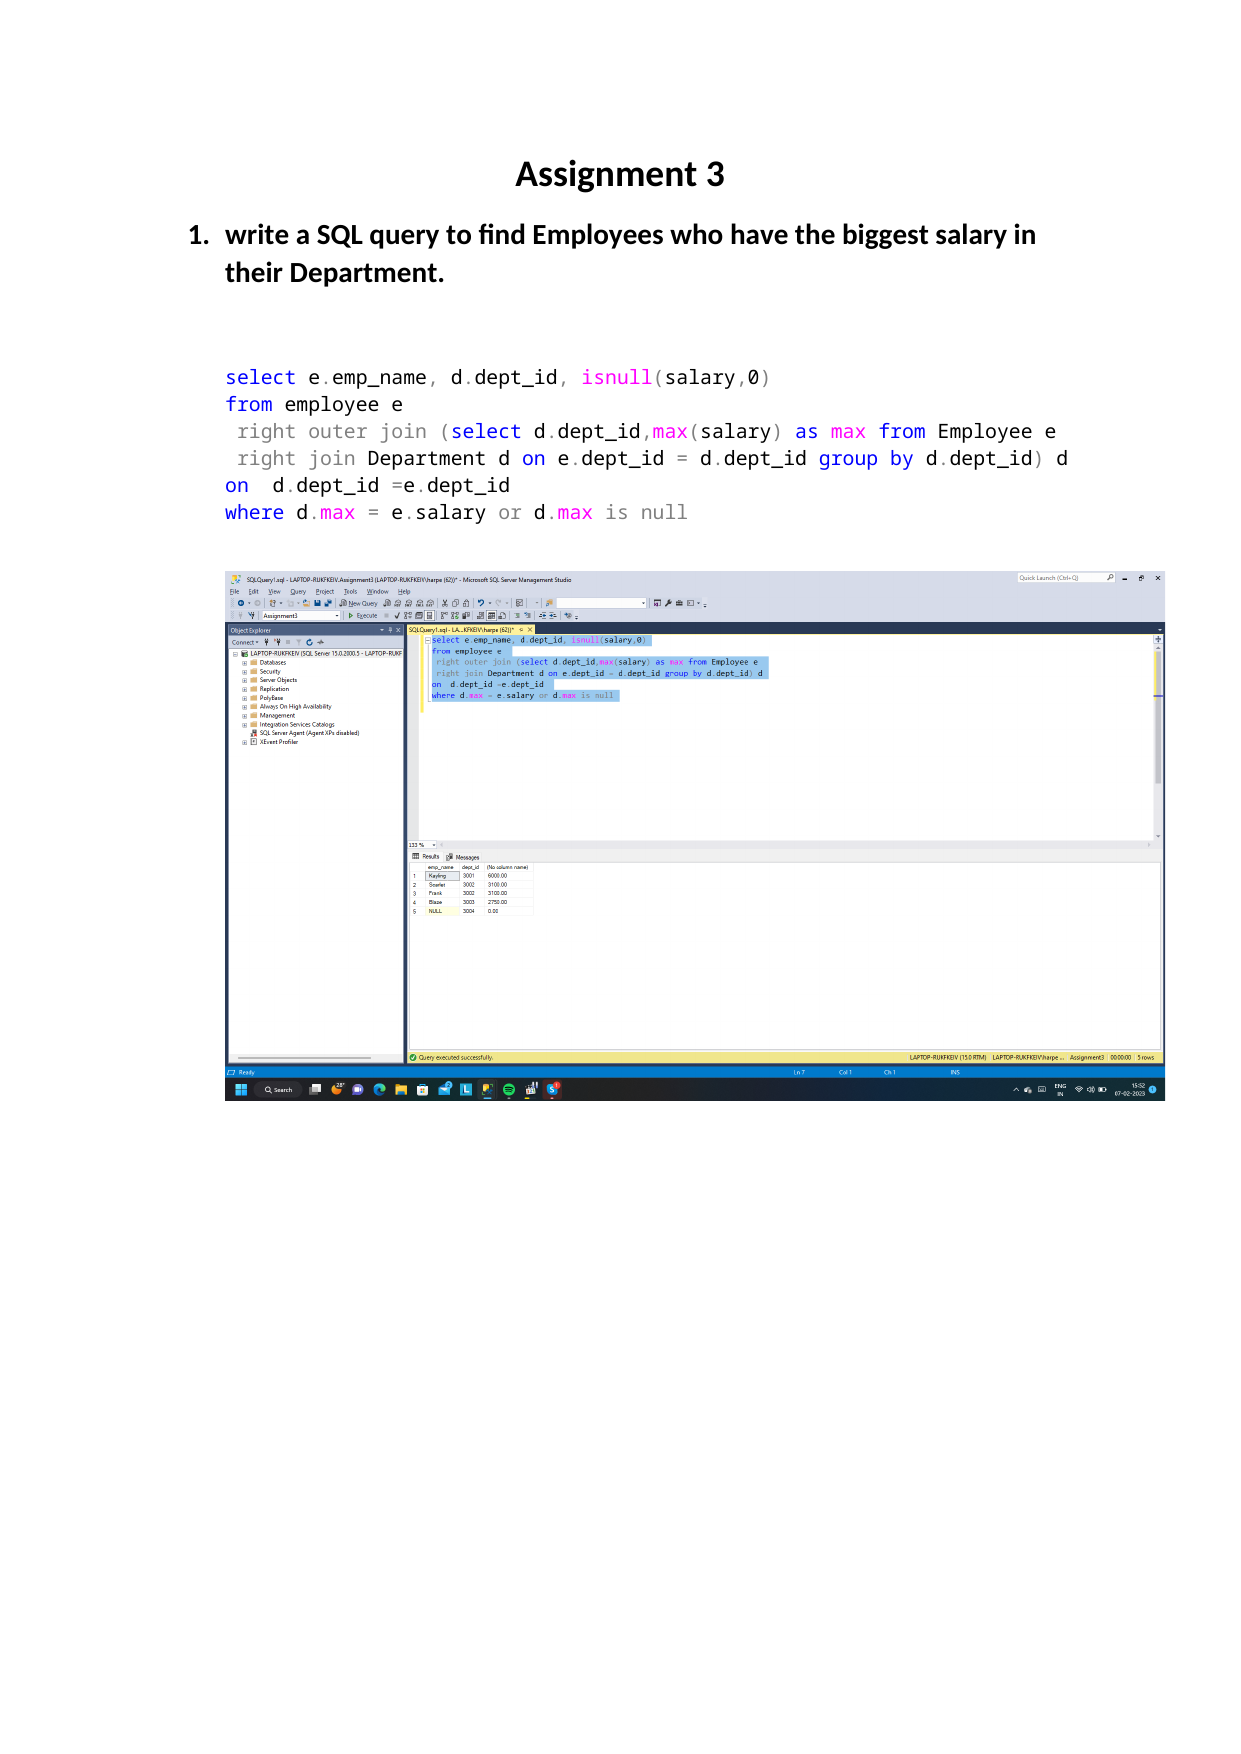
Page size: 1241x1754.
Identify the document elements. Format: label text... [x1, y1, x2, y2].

list write a SQL query to find Employees who have the biggest salary in their Department. [187, 216, 1090, 290]
text select e.emp_name, d.dept_id, isnull(salary,0) [225, 364, 1090, 391]
text right outer join (select d.dept_id,max(salary) as max from Employee e [225, 418, 1090, 444]
picture [225, 571, 1166, 1101]
text on d.dept_id =e.dept_id [225, 472, 1090, 498]
text from employee e [225, 391, 1090, 418]
text right join Department d on e.dept_id = d.dept_id group by d.dept_id) d [225, 444, 1090, 472]
text where d.max = e.salary or d.max is null [225, 498, 1090, 526]
text Assignment 3 [150, 150, 1090, 196]
